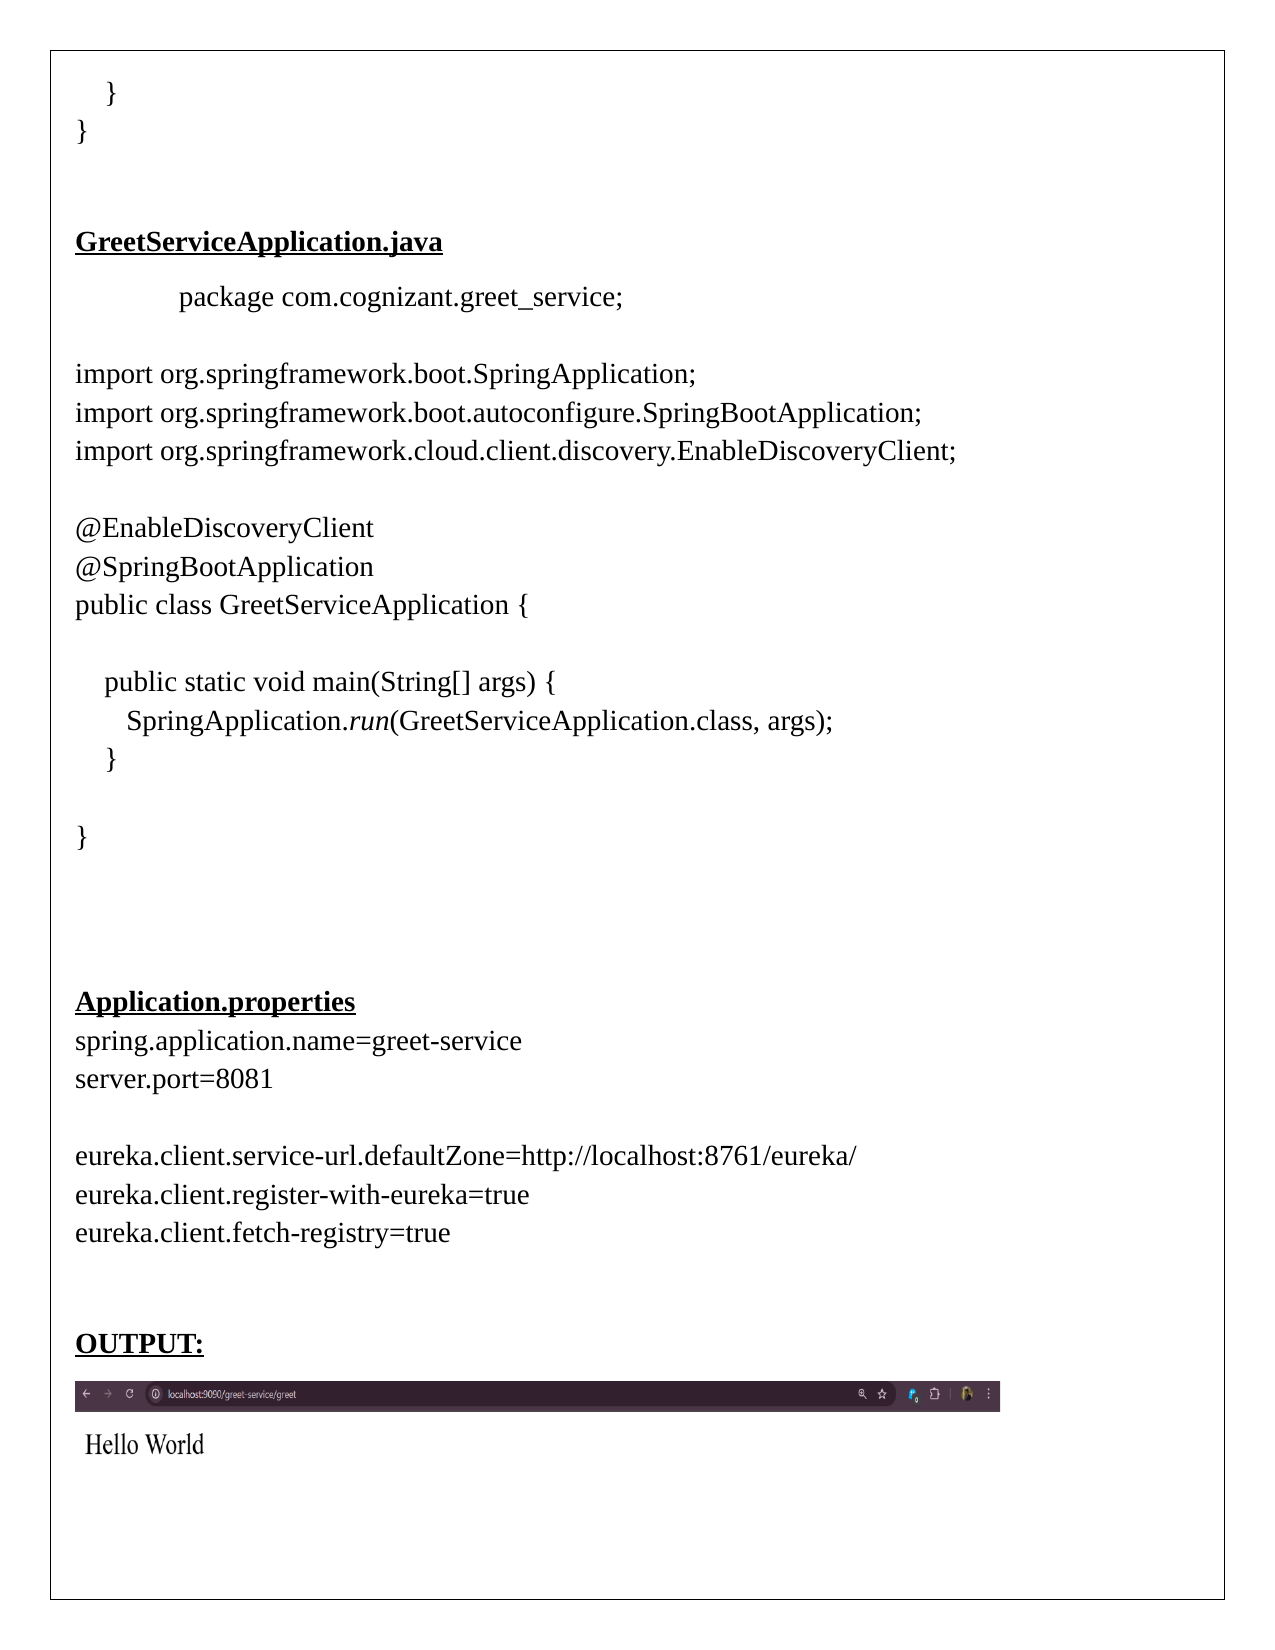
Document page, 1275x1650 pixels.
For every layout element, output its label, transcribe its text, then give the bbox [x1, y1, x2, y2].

text OUTPUT: [75, 1326, 1200, 1359]
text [75, 75, 1200, 147]
text GreetServiceApplication.java [75, 224, 1200, 257]
picture [75, 1381, 1001, 1472]
text Application.properties spring.application.name=greet-service server.port=8081 eureka.client.service-url.defaultZone=http://localhost:8761/eureka/ eureka.client.register-with-eureka=true eureka.client.fetch-registry=true [75, 984, 1200, 1249]
text package com.cognizant.greet_service; import org.springframework.boot.SpringApplication; import org.springframework.boot.autoconfigure.SpringBootApplication; import org.springframework.cloud.client.discovery.EnableDiscoveryClient; @EnableDiscoveryClient @SpringBootApplication public class GreetServiceApplication { public static void main(String[] args) { SpringApplication.run(GreetServiceApplication.class, args); } } [75, 279, 1200, 852]
